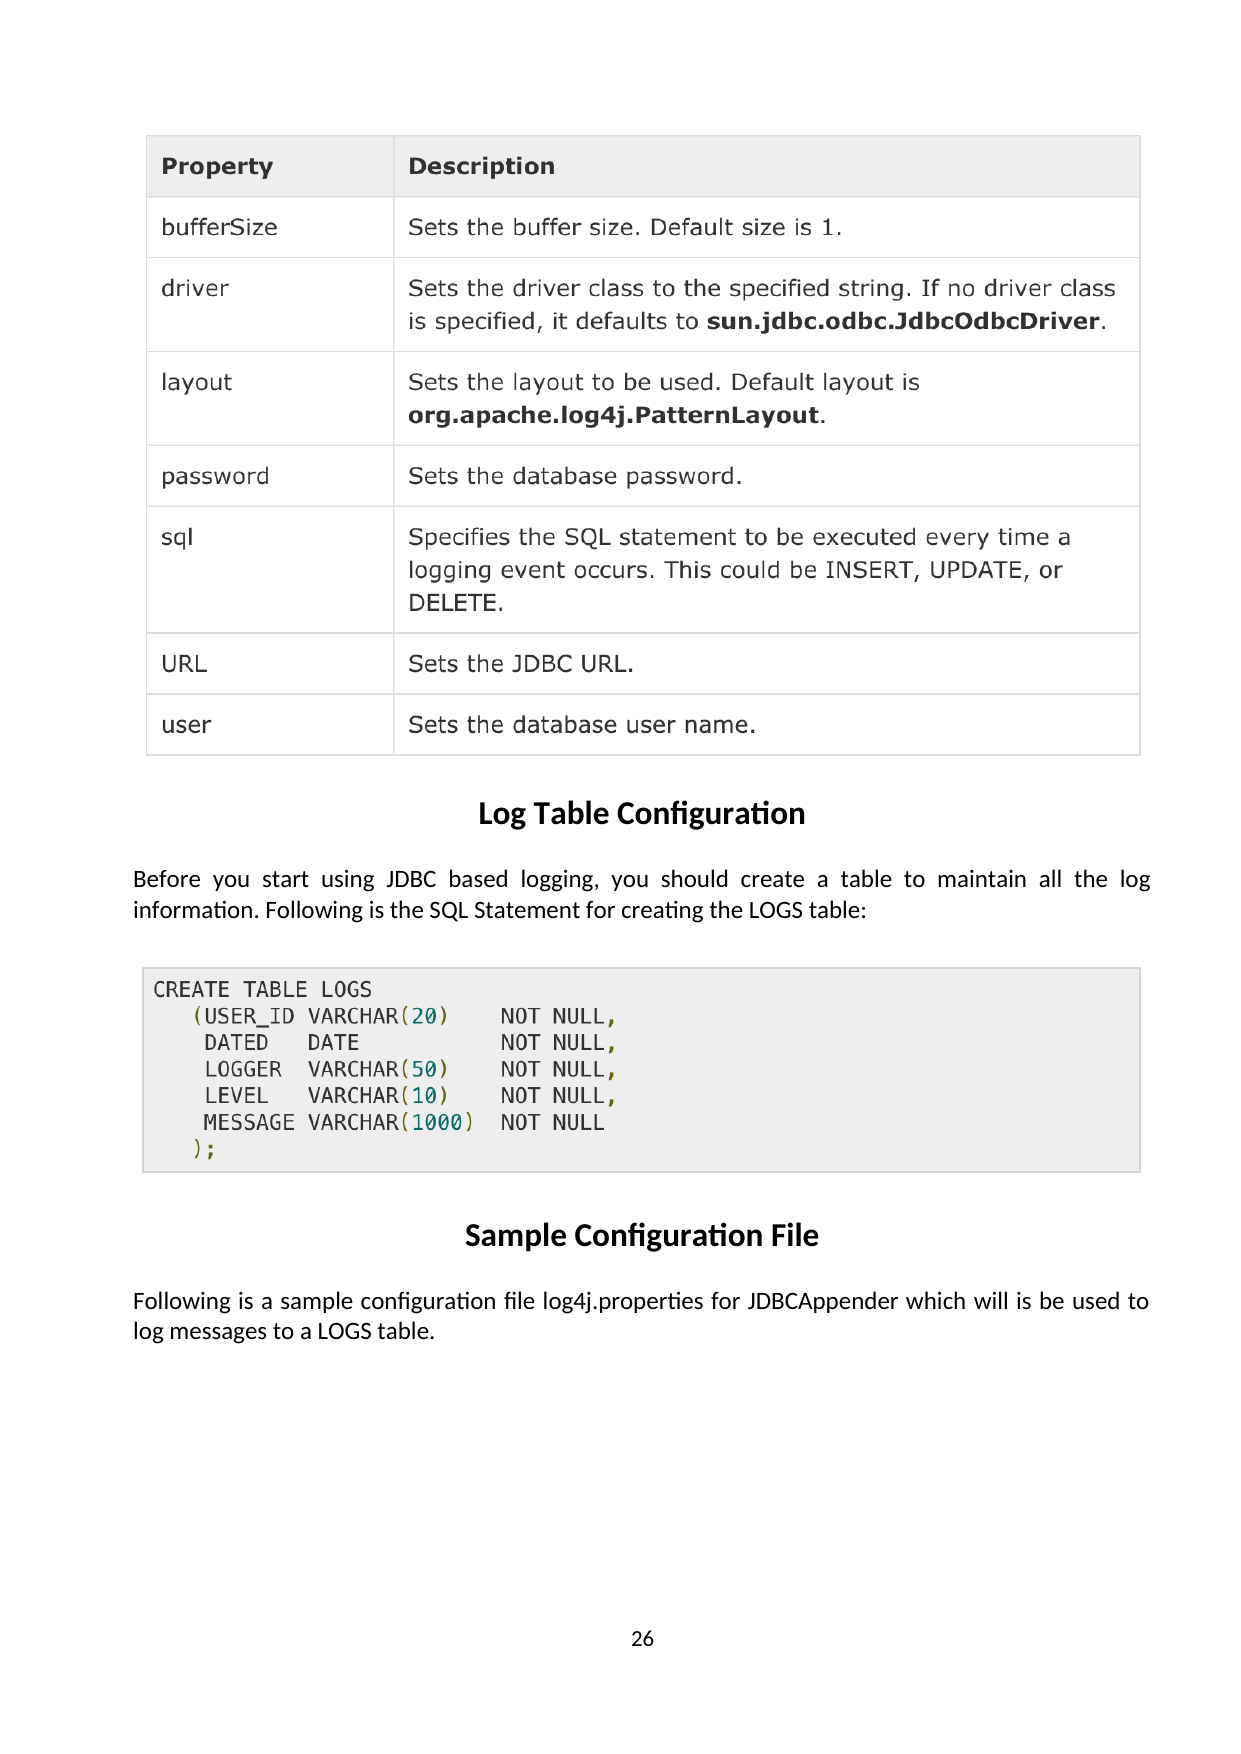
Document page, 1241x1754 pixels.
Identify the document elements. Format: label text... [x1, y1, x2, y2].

text Log Table Configuration [133, 792, 1152, 833]
text Following is a sample configuration file log4j.properties for JDBCAppender which will is be used to log messages to a LOGS table. [133, 1285, 1152, 1346]
picture [137, 955, 1147, 1184]
text Before you start using JDBC based logging, you should create a table to maintain all the log information. Following is the SQL Statement for creating the LOGS table: [133, 864, 1152, 925]
picture [137, 118, 1147, 762]
text Sample Configuration File [133, 1214, 1152, 1254]
